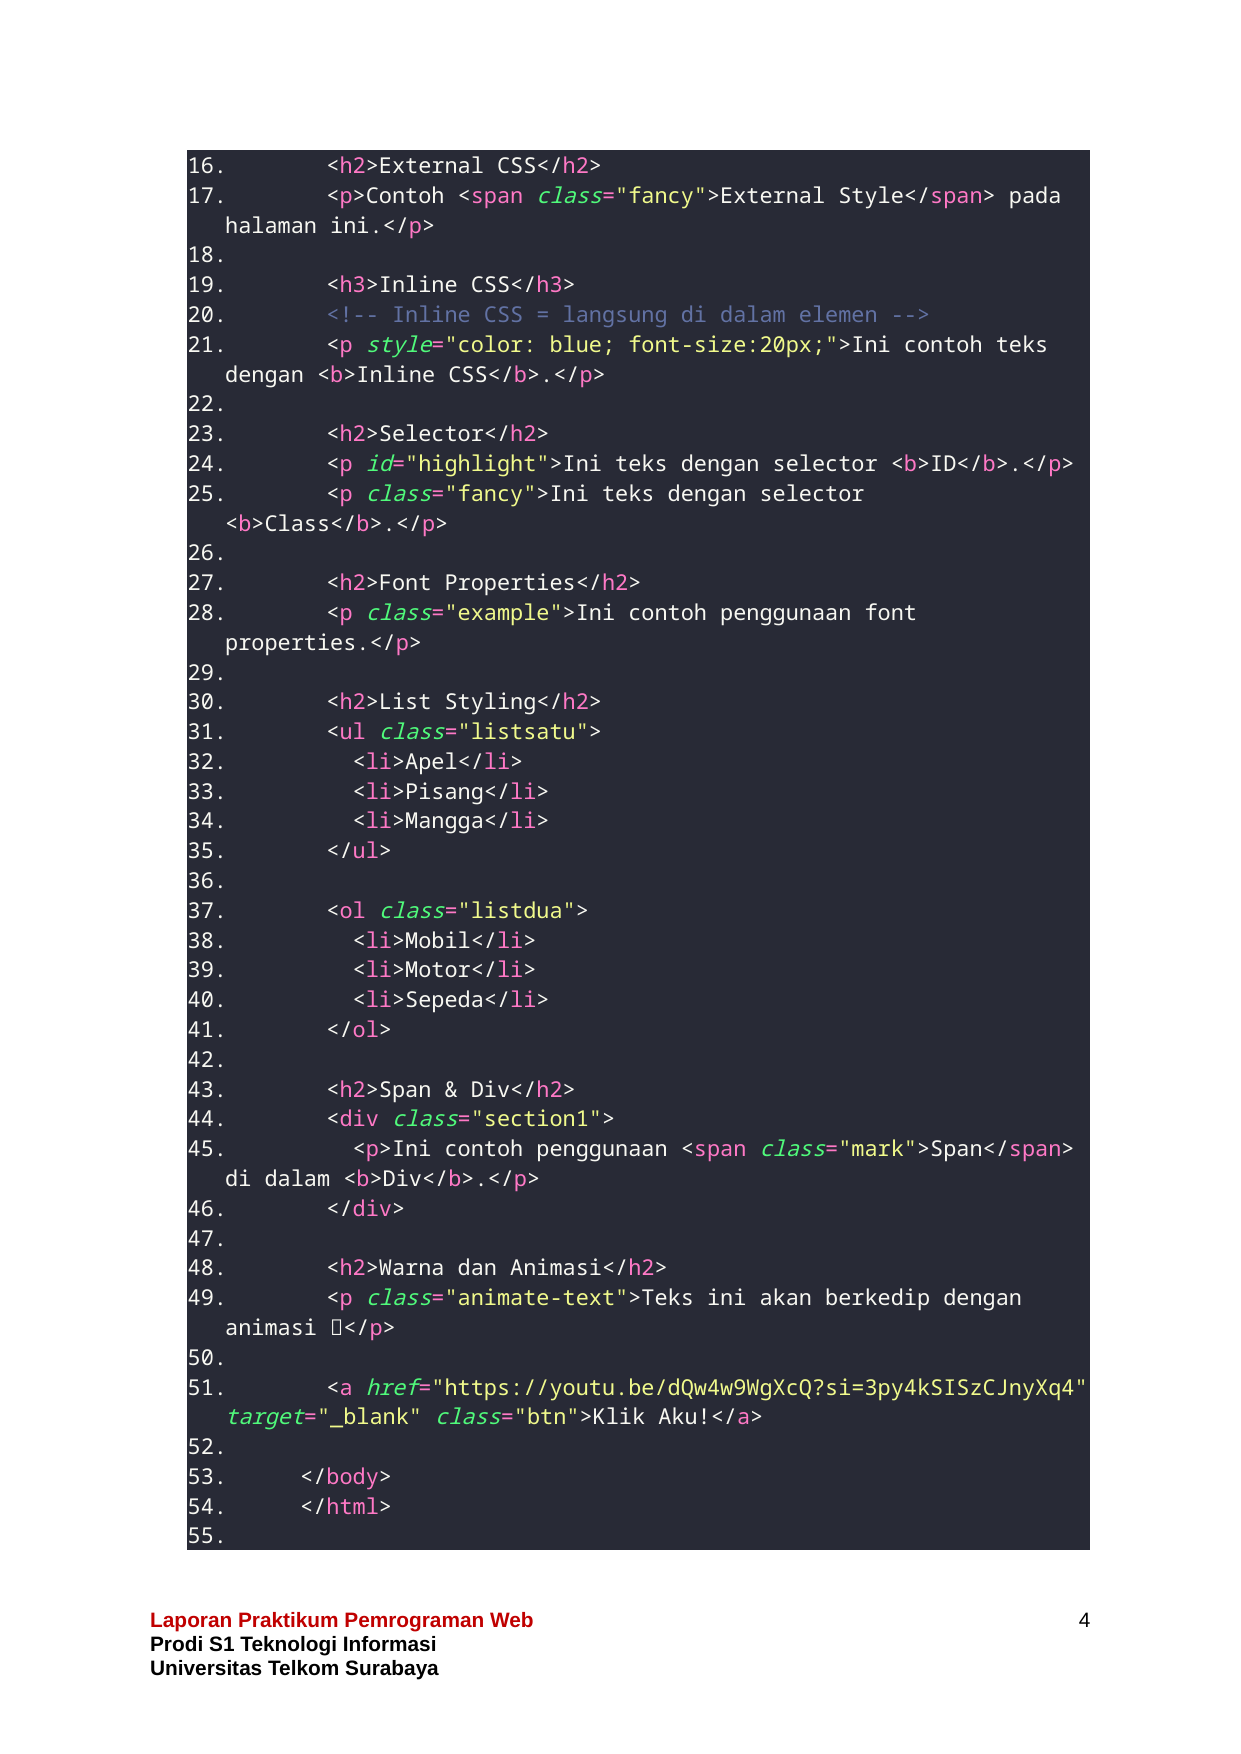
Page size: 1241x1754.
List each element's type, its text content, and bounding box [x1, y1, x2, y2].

list <p style="color: blue; font-size:20px;">Ini contoh teks dengan <b>Inline CSS</b>.</p> [187, 329, 1090, 388]
list <div class="section1"> [187, 1103, 1090, 1133]
list <h2>Font Properties</h2> [187, 567, 1090, 597]
list <p class="animate-text">Teks ini akan berkedip dengan animasi 🎉</p> [187, 1282, 1090, 1342]
list <p>Contoh <span class="fancy">External Style</span> pada halaman ini.</p> [187, 180, 1090, 239]
list <h3>Inline CSS</h3> [187, 269, 1090, 299]
list <ul class="listsatu"> [187, 716, 1090, 746]
list <h2>Warna dan Animasi</h2> [187, 1252, 1090, 1282]
list </div> [187, 1193, 1090, 1222]
list </ol> [187, 1014, 1090, 1044]
list <li>Mobil</li> [187, 924, 1090, 954]
list <h2>External CSS</h2> [187, 150, 1090, 180]
list <li>Sepeda</li> [187, 984, 1090, 1014]
list <p class="fancy">Ini teks dengan selector <b>Class</b>.</p> [187, 478, 1090, 537]
list <ol class="listdua"> [187, 895, 1090, 924]
list <!-- Inline CSS = langsung di dalam elemen --> [187, 299, 1090, 329]
list </html> [187, 1491, 1090, 1520]
list <p id="highlight">Ini teks dengan selector <b>ID</b>.</p> [187, 448, 1090, 478]
list </body> [187, 1461, 1090, 1491]
list <h2>Selector</h2> [187, 418, 1090, 448]
list <li>Motor</li> [187, 954, 1090, 984]
list <h2>List Styling</h2> [187, 686, 1090, 716]
list <li>Mangga</li> [187, 805, 1090, 835]
list </ul> [187, 835, 1090, 865]
list <li>Apel</li> [187, 746, 1090, 776]
list <p class="example">Ini contoh penggunaan font properties.</p> [187, 597, 1090, 656]
list <li>Pisang</li> [187, 776, 1090, 805]
list <p>Ini contoh penggunaan <span class="mark">Span</span> di dalam <b>Div</b>.</p> [187, 1133, 1090, 1193]
list <h2>Span & Div</h2> [187, 1073, 1090, 1103]
list <a href="https://youtu.be/dQw4w9WgXcQ?si=3py4kSISzCJnyXq4" target="_blank" class="btn">Klik Aku!</a> [187, 1371, 1090, 1431]
